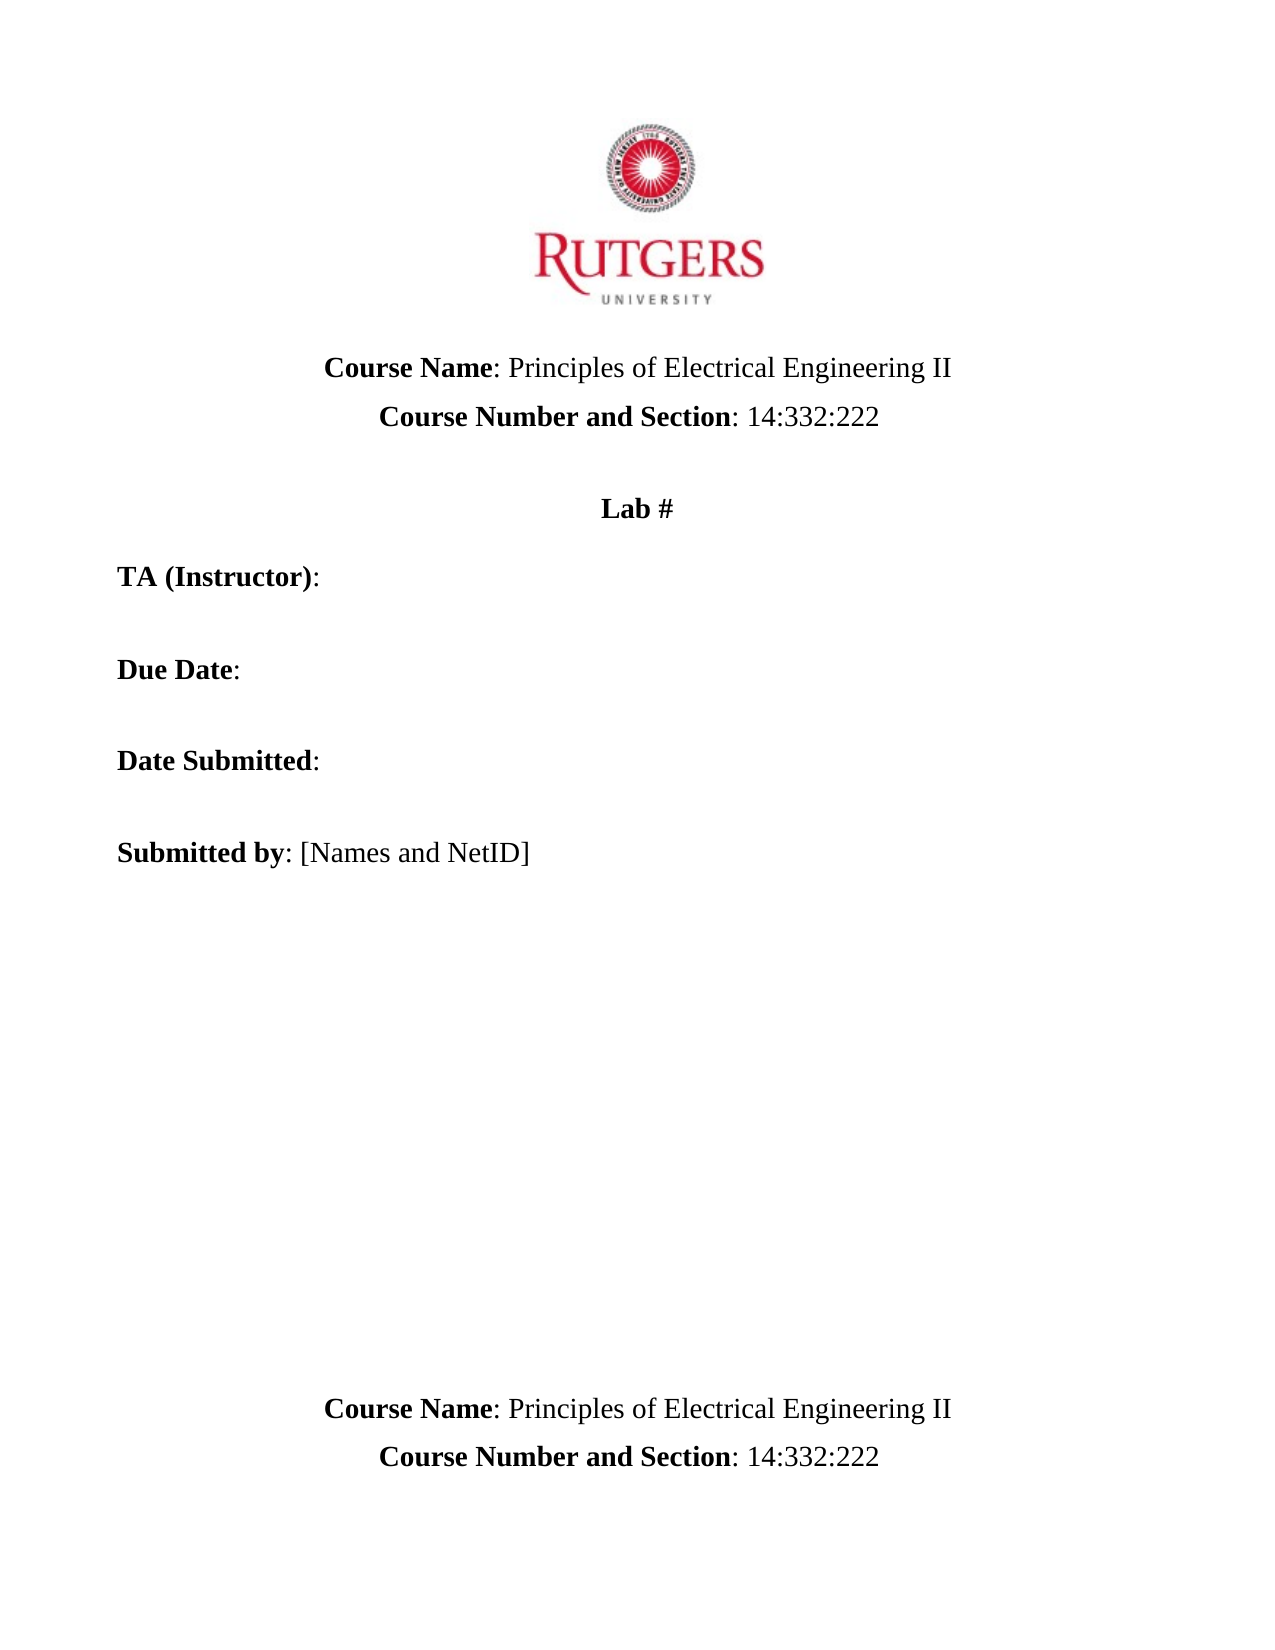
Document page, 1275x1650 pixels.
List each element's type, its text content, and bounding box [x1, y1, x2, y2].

text Course Number and Section: 14:332:222 [118, 1439, 899, 1473]
text Course Name: Principles of Electrical Engineering II [118, 1391, 1157, 1424]
text Course Name: Principles of Electrical Engineering II [118, 351, 1157, 384]
text Course Number and Section: 14:332:222 [118, 399, 899, 432]
text Due Date: [117, 652, 1157, 685]
picture [529, 118, 767, 315]
text Date Submitted: [117, 743, 1157, 777]
text TA (Instructor): [117, 559, 1157, 593]
text Lab # [117, 491, 1157, 524]
text Submitted by: [Names and NetID] [117, 835, 1157, 868]
